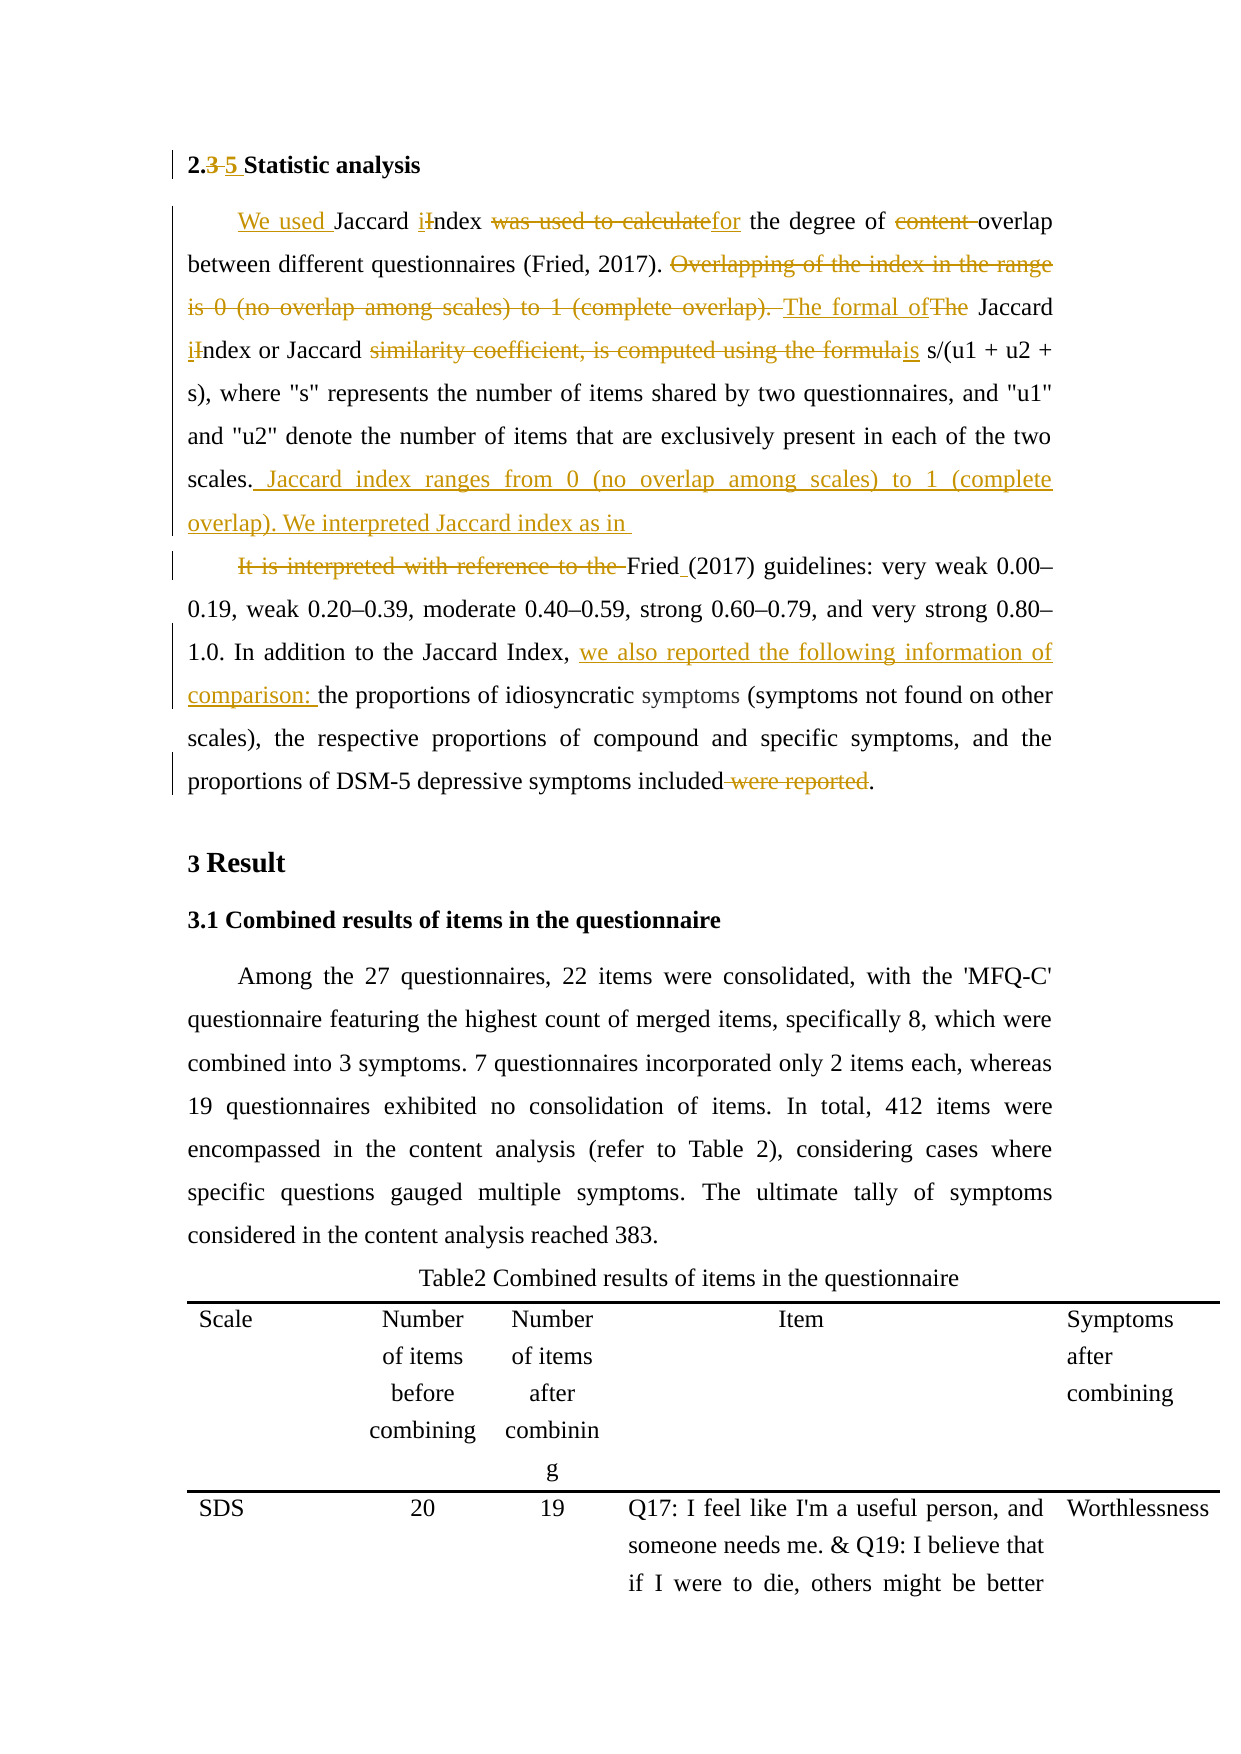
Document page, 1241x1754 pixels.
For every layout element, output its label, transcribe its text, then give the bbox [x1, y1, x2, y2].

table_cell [617, 1493, 1055, 1597]
text Fried(2017) guidelines: very weak 0.00–0.19, weak 0.20–0.39, moderate 0.40–0.59, strong 0.60–0.79, and very strong 0.80–1.0. In addition to the Jaccard Index, the proportions of idiosyncratic symptoms (symptoms not found on other scales), the respective proportions of compound and specific symptoms, and the proportions of DSM-5 depressive symptoms included. [187, 551, 1053, 795]
table_header Scale [187, 1304, 358, 1490]
table_cell SDS [187, 1493, 358, 1597]
subtitle 2.Statistic analysis [187, 150, 1053, 179]
table_cell 19 [488, 1493, 617, 1597]
table_header Symptoms after combining [1055, 1304, 1220, 1490]
text Jaccard ndex the degree of overlap between different questionnaires (Fried, 2017). Jaccard ndex or Jaccard s/(u1 + u2 + s), where "s" represents the number of items shared by two questionnaires, and "u1" and "u2" denote the number of items that are exclusively present in each of the two scales. [187, 206, 1053, 536]
table_cell Worthlessness [1055, 1493, 1220, 1597]
table_header Item [617, 1304, 1055, 1490]
table_header Number of items after combining [488, 1304, 617, 1490]
subtitle 3.1 Combined results of items in the questionnaire [187, 906, 1053, 934]
table_cell 20 [358, 1493, 487, 1597]
table_header Number of items before combining [358, 1304, 487, 1490]
text Among the 27 questionnaires, 22 items were consolidated, with the 'MFQ-C' questionnaire featuring the highest count of merged items, specifically 8, which were combined into 3 symptoms. 7 questionnaires incorporated only 2 items each, whereas 19 questionnaires exhibited no consolidation of items. In total, 412 items were encompassed in the content analysis (refer to Table 2), considering cases where specific questions gauged multiple symptoms. The ultimate tally of symptoms considered in the content analysis reached 383. [187, 961, 1053, 1249]
subtitle 3 Result [187, 845, 1053, 878]
text Table2 Combined results of items in the questionnaire [187, 1263, 1053, 1292]
